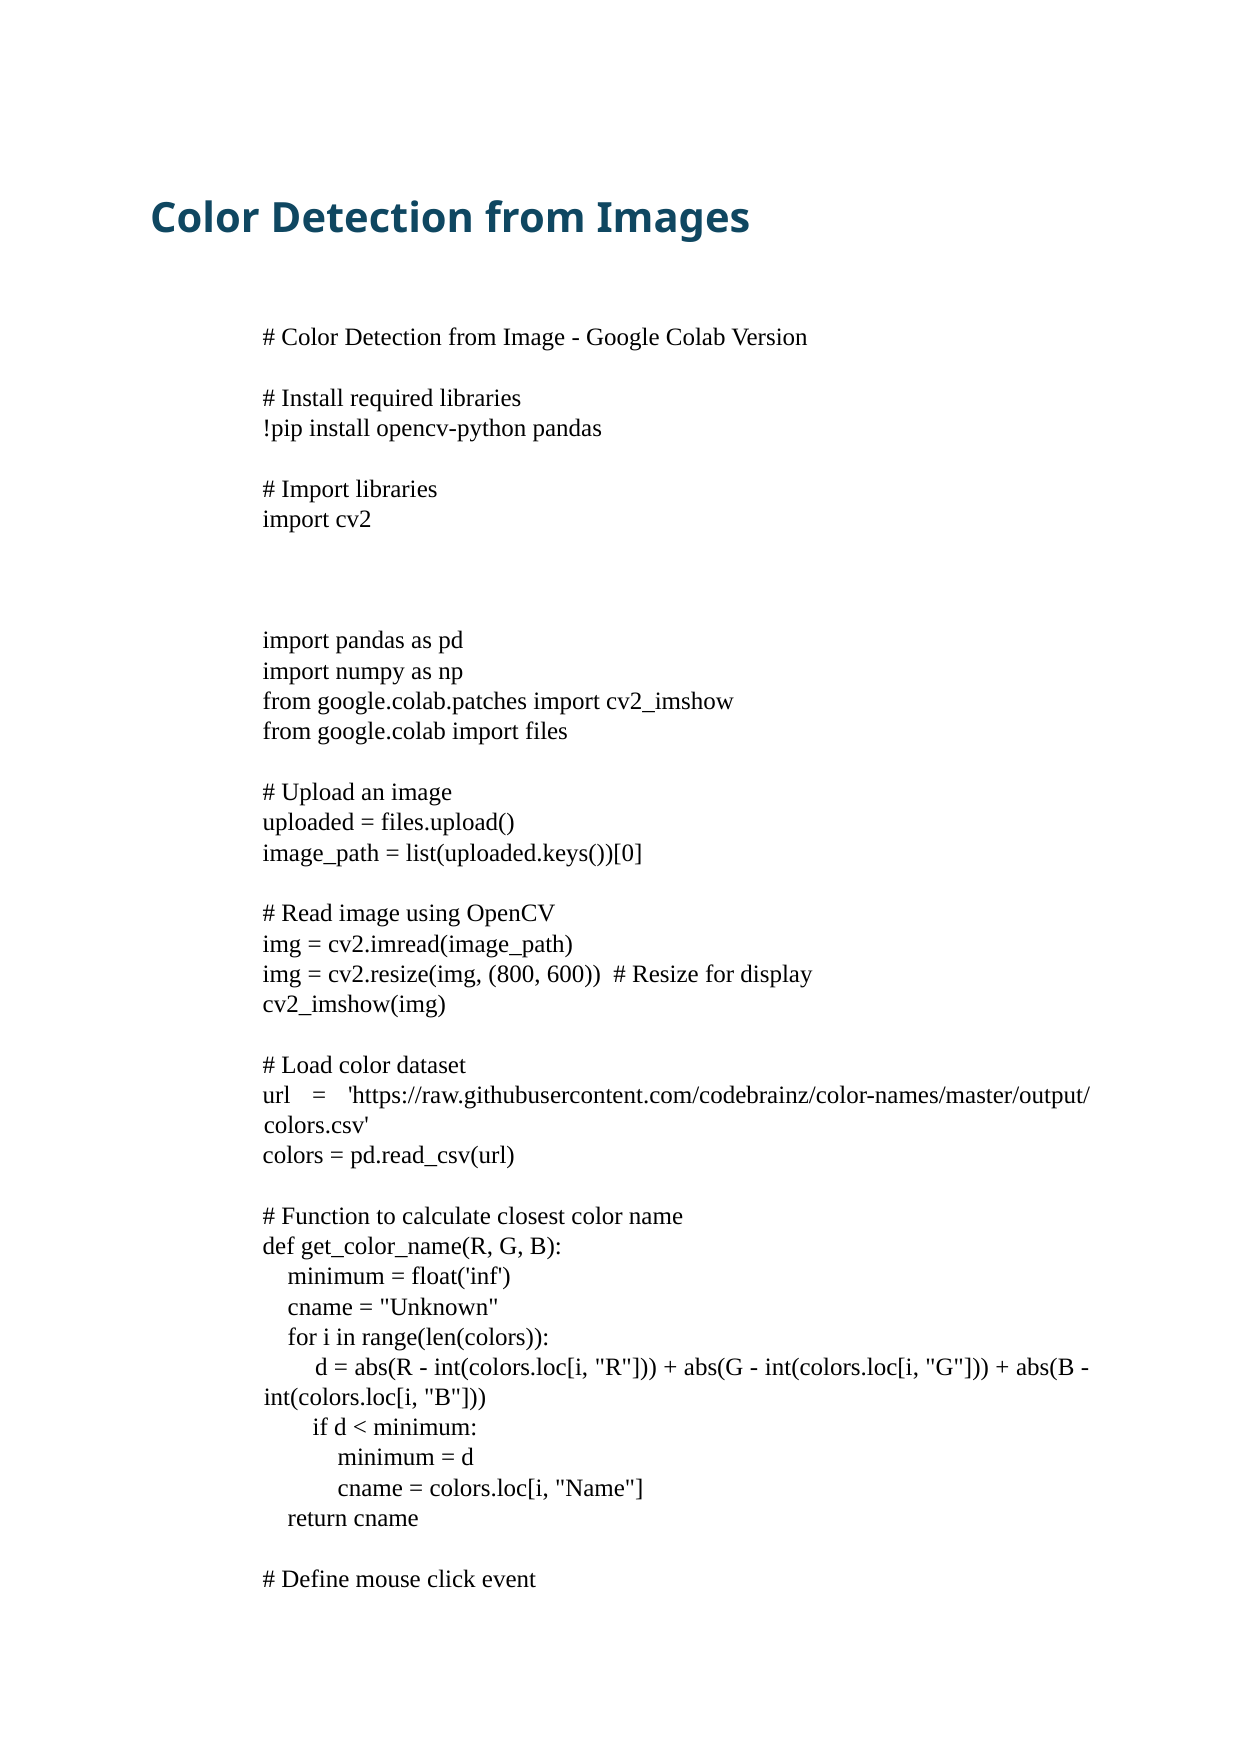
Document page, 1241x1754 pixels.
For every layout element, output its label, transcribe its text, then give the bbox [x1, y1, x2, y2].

text from google.colab import files [262, 716, 1090, 745]
text !pip install opencv-python pandas [262, 413, 1090, 442]
text # Import libraries [262, 474, 1090, 503]
text colors = pd.read_csv(url) [262, 1140, 1090, 1169]
text cname = "Unknown" [262, 1292, 1090, 1320]
text import cv2 [262, 504, 1090, 533]
subtitle Color Detection from Images [150, 187, 1090, 244]
text cv2_imshow(img) [262, 989, 1090, 1018]
text import numpy as np [262, 656, 1090, 684]
text img = cv2.imread(image_path) [262, 929, 1090, 957]
text # Upload an image [262, 777, 1090, 806]
text url = 'https://raw.githubusercontent.com/codebrainz/color-names/master/output/colors.csv' [262, 1080, 1090, 1138]
text # Color Detection from Image - Google Colab Version [262, 322, 1090, 351]
text # Function to calculate closest color name [262, 1201, 1090, 1229]
text from google.colab.patches import cv2_imshow [262, 686, 1090, 715]
text uploaded = files.upload() [262, 807, 1090, 836]
text minimum = float('inf') [262, 1261, 1090, 1290]
text import pandas as pd [262, 626, 1090, 654]
text return cname [262, 1503, 1090, 1532]
text for i in range(len(colors)): [262, 1322, 1090, 1351]
text img = cv2.resize(img, (800, 600)) # Resize for display [262, 959, 1090, 988]
text def get_color_name(R, G, B): [262, 1231, 1090, 1260]
text # Load color dataset [262, 1050, 1090, 1079]
text # Read image using OpenCV [262, 898, 1090, 927]
text # Install required libraries [262, 383, 1090, 412]
text d = abs(R - int(colors.loc[i, "R"])) + abs(G - int(colors.loc[i, "G"])) + abs(B - int(colors.loc[i, "B"])) [262, 1352, 1090, 1411]
text minimum = d [262, 1442, 1090, 1471]
text image_path = list(uploaded.keys())[0] [262, 838, 1090, 866]
text # Define mouse click event [262, 1564, 1090, 1592]
text if d < minimum: [262, 1412, 1090, 1441]
text cname = colors.loc[i, "Name"] [262, 1473, 1090, 1502]
